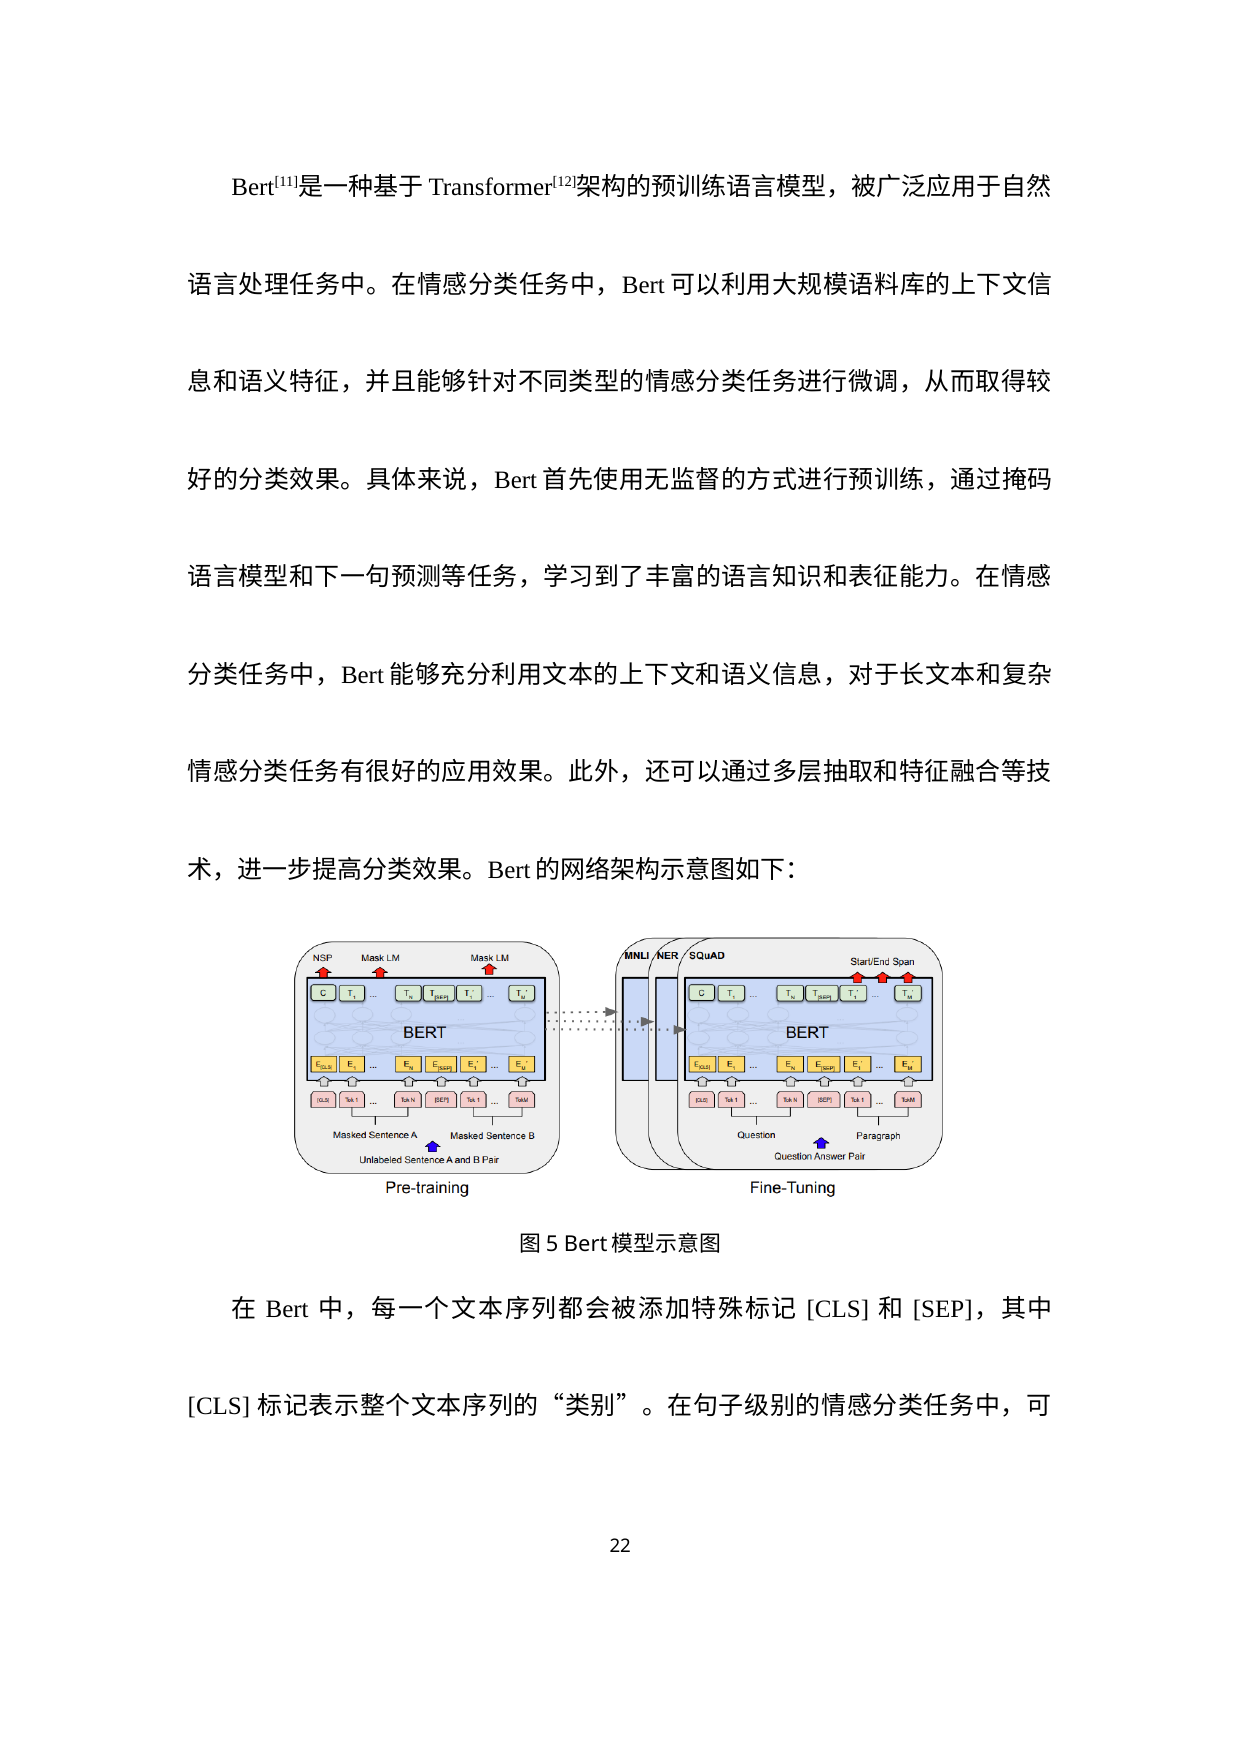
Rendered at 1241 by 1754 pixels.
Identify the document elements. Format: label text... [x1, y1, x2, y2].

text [187, 1274, 1053, 1436]
text 图5 Bert模型示意图 [187, 1225, 1053, 1258]
text Bert[11]是一种基于Transformer[12]架构的预训练语言模型，被广泛应用于自然语言处理任务中。在情感分类任务中，Bert可以利用大规模语料库的上下文信息和语义特征，并且能够针对不同类型的情感分类任务进行微调，从而取得较好的分类效果。具体来说，Bert首先使用无监督的方式进行预训练，通过掩码语言模型和下一句预测等任务，学习到了丰富的语言知识和表征能力。在情感分类任务中，Bert能够充分利用文本的上下文和语义信息，对于长文本和复杂情感分类任务有很好的应用效果。此外，还可以通过多层抽取和特征融合等技术，进一步提高分类效果。Bert的网络架构示意图如下： [187, 152, 1053, 900]
picture [288, 918, 953, 1206]
